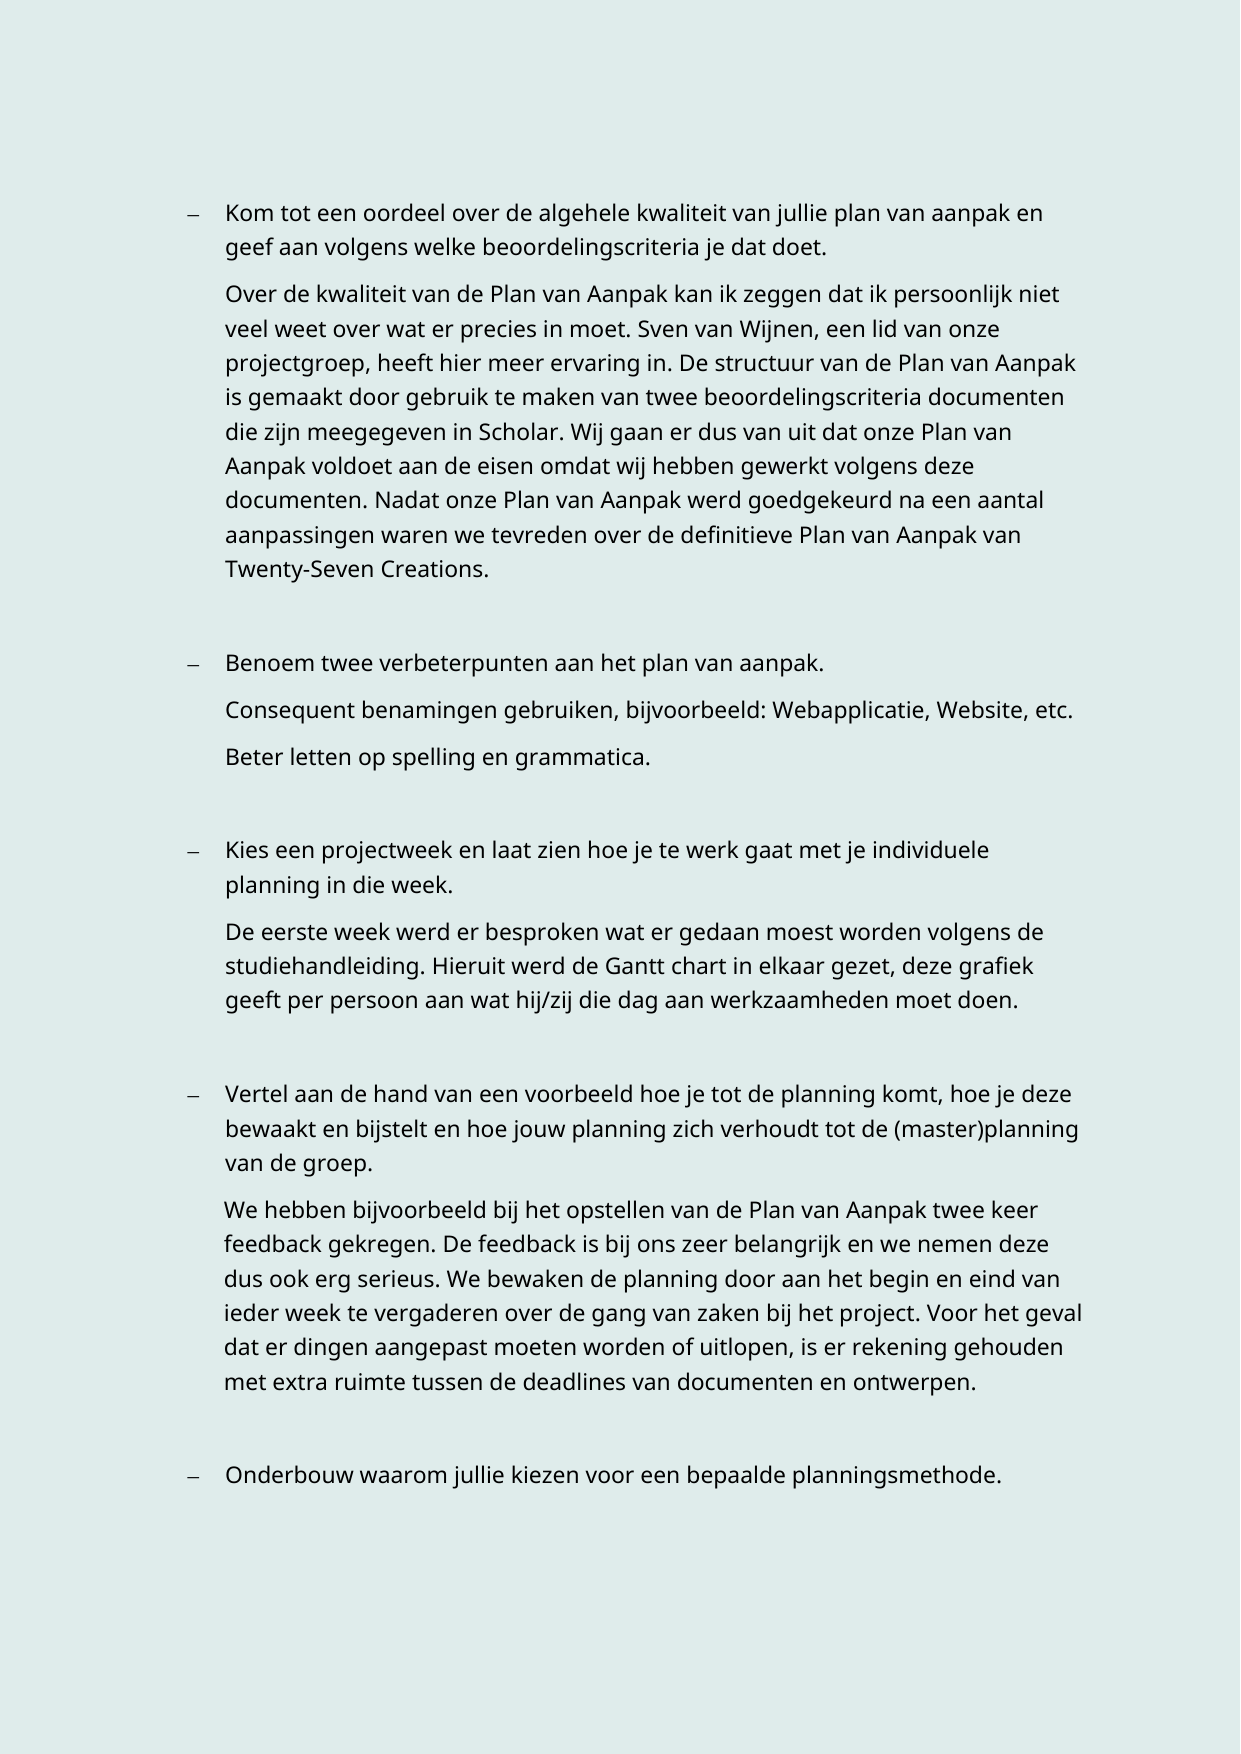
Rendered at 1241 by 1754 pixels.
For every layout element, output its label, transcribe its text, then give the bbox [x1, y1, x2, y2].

list Benoem twee verbeterpunten aan het plan van aanpak. [187, 647, 1090, 678]
list Onderbouw waarom jullie kiezen voor een bepaalde planningsmethode. [187, 1459, 1090, 1491]
text Consequent benamingen gebruiken, bijvoorbeeld: Webapplicatie, Website, etc. [225, 694, 1090, 725]
text De eerste week werd er besproken wat er gedaan moest worden volgens de studiehandleiding. Hieruit werd de Gantt chart in elkaar gezet, deze grafiek geeft per persoon aan wat hij/zij die dag aan werkzaamheden moet doen. [225, 916, 1090, 1016]
text Beter letten op spelling en grammatica. [225, 741, 1090, 772]
text Over de kwaliteit van de Plan van Aanpak kan ik zeggen dat ik persoonlijk niet veel weet over wat er precies in moet. Sven van Wijnen, een lid van onze projectgroep, heeft hier meer ervaring in. De structuur van de Plan van Aanpak is gemaakt door gebruik te maken van twee beoordelingscriteria documenten die zijn meegegeven in Scholar. Wij gaan er dus van uit dat onze Plan van Aanpak voldoet aan de eisen omdat wij hebben gewerkt volgens deze documenten. Nadat onze Plan van Aanpak werd goedgekeurd na een aantal aanpassingen waren we tevreden over de definitieve Plan van Aanpak van Twenty-Seven Creations. [225, 278, 1090, 584]
text We hebben bijvoorbeeld bij het opstellen van de Plan van Aanpak twee keer feedback gekregen. De feedback is bij ons zeer belangrijk en we nemen deze dus ook erg serieus. We bewaken de planning door aan het begin en eind van ieder week te vergaderen over de gang van zaken bij het project. Voor het geval dat er dingen aangepast moeten worden of uitlopen, is er rekening gehouden met extra ruimte tussen de deadlines van documenten en ontwerpen. [224, 1194, 1090, 1397]
list Vertel aan de hand van een voorbeeld hoe je tot de planning komt, hoe je deze bewaakt en bijstelt en hoe jouw planning zich verhoudt tot de (master)planning van de groep. [187, 1078, 1090, 1178]
list Kom tot een oordeel over de algehele kwaliteit van jullie plan van aanpak en geef aan volgens welke beoordelingscriteria je dat doet. [187, 197, 1090, 262]
list Kies een projectweek en laat zien hoe je te werk gaat met je individuele planning in die week. [187, 834, 1090, 900]
